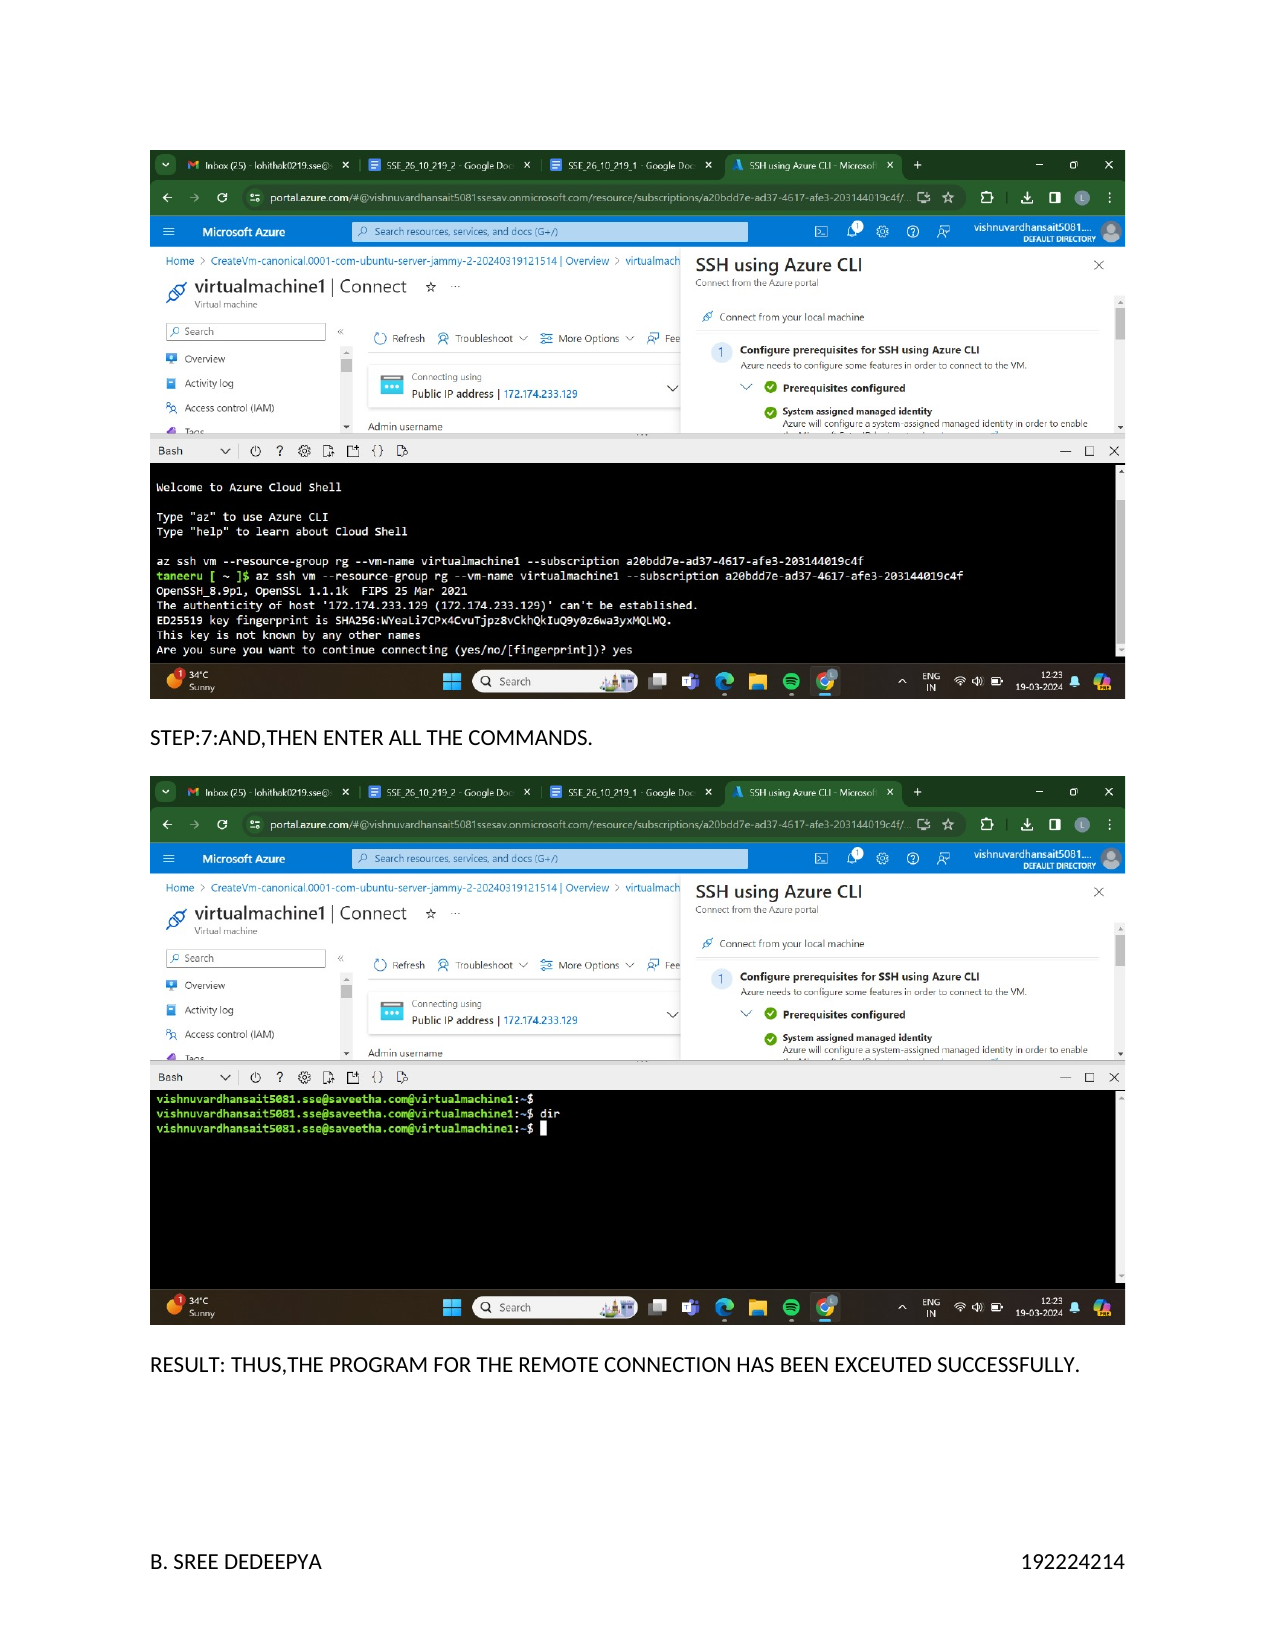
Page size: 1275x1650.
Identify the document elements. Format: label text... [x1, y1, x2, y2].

picture [150, 776, 1125, 1325]
text RESULT: THUS,THE PROGRAM FOR THE REMOTE CONNECTION HAS BEEN EXCEUTED SUCCESSFULLY. [150, 1350, 1125, 1378]
text STEP:7:AND,THEN ENTER ALL THE COMMANDS. [150, 723, 1125, 751]
picture [150, 150, 1125, 699]
